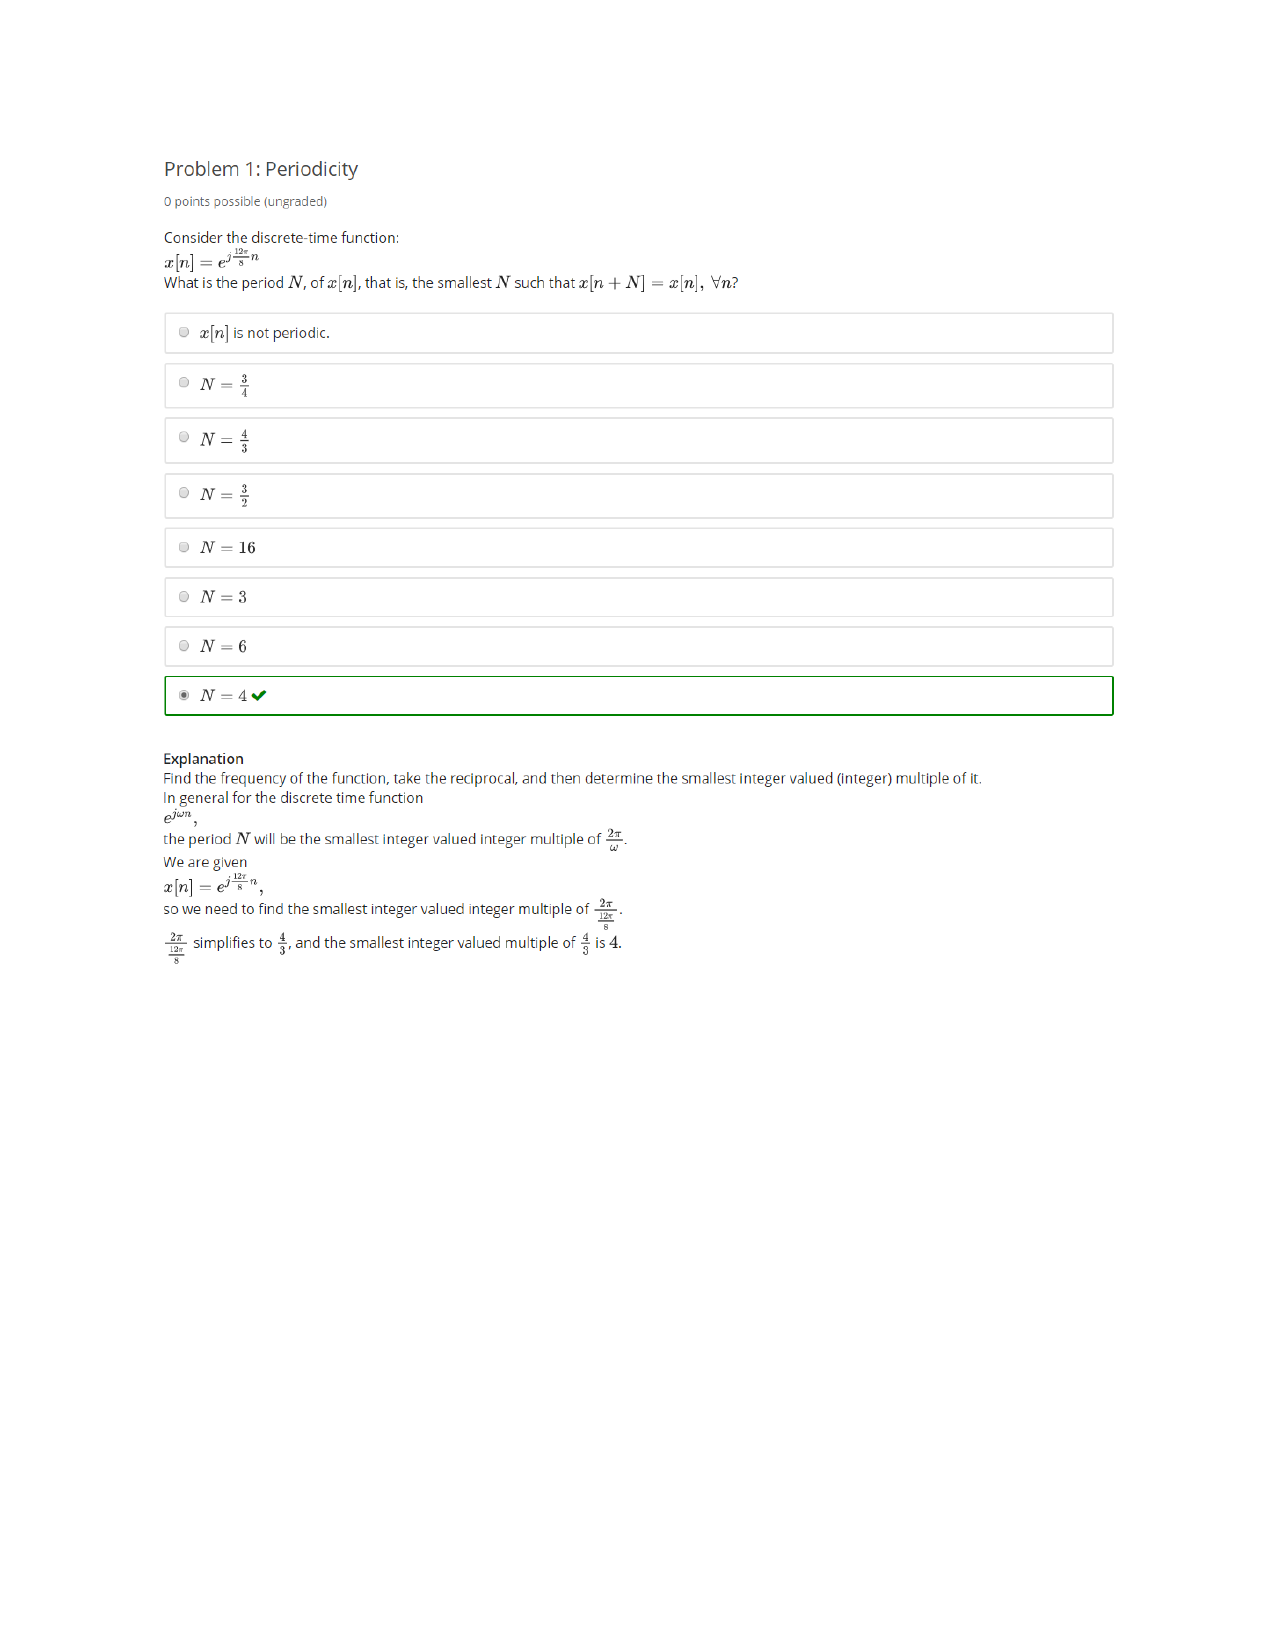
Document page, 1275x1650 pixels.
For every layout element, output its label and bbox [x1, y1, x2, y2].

picture [150, 738, 1125, 965]
picture [150, 150, 1125, 721]
